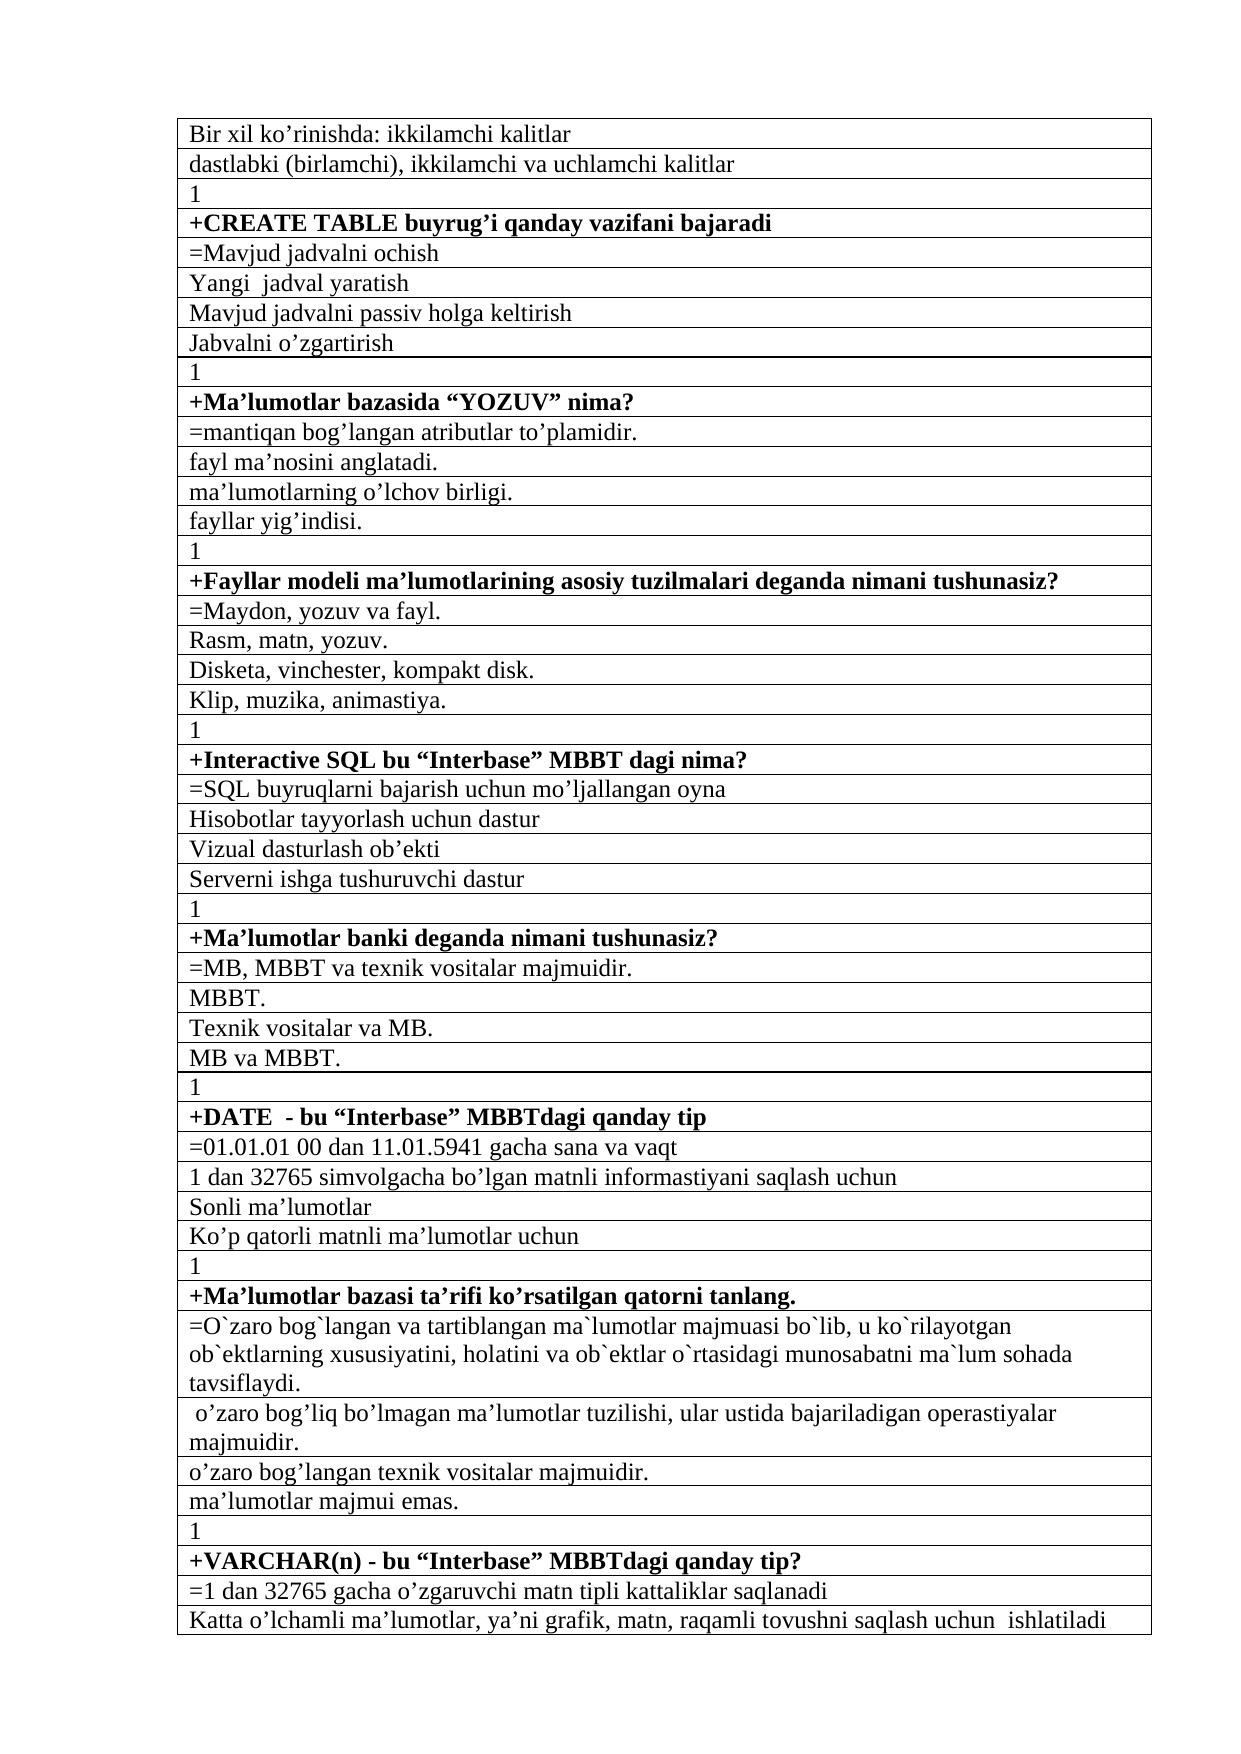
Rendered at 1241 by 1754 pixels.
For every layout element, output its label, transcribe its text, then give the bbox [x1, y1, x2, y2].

table_cell MBBT. [178, 983, 1151, 1012]
table_cell +Ma’lumotlar banki deganda nimani tushunasiz? [178, 924, 1151, 952]
table_cell Disketa, vinchester, kompakt disk. [178, 655, 1151, 684]
table_cell Jabvalni o’zgartirish [178, 328, 1151, 356]
table_cell +Ma’lumotlar bazasida “YOZUV” nima? [178, 387, 1151, 416]
table_cell o’zaro bog’langan texnik vositalar majmuidir. [178, 1457, 1151, 1485]
table_cell o’zaro bog’liq bo’lmagan ma’lumotlar tuzilishi, ular ustida bajariladigan operastiyalar majmuidir. [178, 1398, 1151, 1456]
table_cell fayllar yig’indisi. [178, 506, 1151, 535]
table_cell Hisobotlar tayyorlash uchun dastur [178, 804, 1151, 833]
table_cell Vizual dasturlash ob’ekti [178, 834, 1151, 863]
table_cell 1 [178, 715, 1151, 744]
table_cell Texnik vositalar va MB. [178, 1013, 1151, 1042]
table_cell Yangi jadval yaratish [178, 268, 1151, 297]
table_cell 1 [178, 358, 1151, 386]
table_cell 1 [178, 1073, 1151, 1101]
table_cell 1 [178, 179, 1151, 207]
table_cell +Fayllar modeli ma’lumotlarining asosiy tuzilmalari deganda nimani tushunasiz? [178, 566, 1151, 595]
table_cell +CREATE TABLE buyrug’i qanday vazifani bajaradi [178, 209, 1151, 237]
table_cell fayl ma’nosini anglatadi. [178, 447, 1151, 476]
table_cell =MB, MBBT va texnik vositalar majmuidir. [178, 953, 1151, 982]
table_cell ma’lumotlar majmui emas. [178, 1486, 1151, 1515]
table_cell +DATE - bu “Interbase” MBBTdagi qanday tip [178, 1102, 1151, 1131]
table_cell MB va MBBT. [178, 1043, 1151, 1071]
table_cell =01.01.01 00 dan 11.01.5941 gacha sana va vaqt [178, 1132, 1151, 1161]
table_cell 1 [178, 894, 1151, 922]
table_cell Sonli ma’lumotlar [178, 1192, 1151, 1220]
table_cell 1 dan 32765 simvolgacha bo’lgan matnli informastiyani saqlash uchun [178, 1162, 1151, 1191]
table_cell =O`zaro bog`langan va tartiblangan ma`lumotlar majmuasi bo`lib, u ko`rilayotgan ob`ektlarning xususiyatini, holatini va ob`ektlar o`rtasidagi munosabatni ma`lum sohada tavsiflaydi. [178, 1311, 1151, 1397]
table_cell Rasm, matn, yozuv. [178, 626, 1151, 654]
table_cell Serverni ishga tushuruvchi dastur [178, 864, 1151, 893]
table_cell 1 [178, 1516, 1151, 1545]
table_cell =Mavjud jadvalni ochish [178, 238, 1151, 267]
table_cell 1 [178, 1251, 1151, 1280]
table_cell =mantiqan bog’langan atributlar to’plamidir. [178, 417, 1151, 446]
table_cell =1 dan 32765 gacha o’zgaruvchi matn tipli kattaliklar saqlanadi [178, 1576, 1151, 1604]
table_cell Bir xil ko’rinishda: ikkilamchi kalitlar [178, 119, 1151, 148]
table_cell ma’lumotlarning o’lchov birligi. [178, 477, 1151, 505]
table_cell =SQL buyruqlarni bajarish uchun mo’ljallangan oyna [178, 775, 1151, 803]
table_cell +Interactive SQL bu “Interbase” MBBT dagi nima? [178, 745, 1151, 773]
table_cell +VARCHAR(n) - bu “Interbase” MBBTdagi qanday tip? [178, 1546, 1151, 1575]
table_cell +Ma’lumotlar bazasi ta’rifi ko’rsatilgan qatorni tanlang. [178, 1281, 1151, 1310]
table_cell dastlabki (birlamchi), ikkilamchi va uchlamchi kalitlar [178, 149, 1151, 178]
table_cell Ko’p qatorli matnli ma’lumotlar uchun [178, 1221, 1151, 1250]
table_cell Klip, muzika, animastiya. [178, 685, 1151, 714]
table_cell =Maydon, yozuv va fayl. [178, 596, 1151, 624]
table_cell Mavjud jadvalni passiv holga keltirish [178, 298, 1151, 327]
table_cell Katta o’lchamli ma’lumotlar, ya’ni grafik, matn, raqamli tovushni saqlash uchun ishlatiladi [178, 1606, 1151, 1634]
table_cell 1 [178, 536, 1151, 565]
